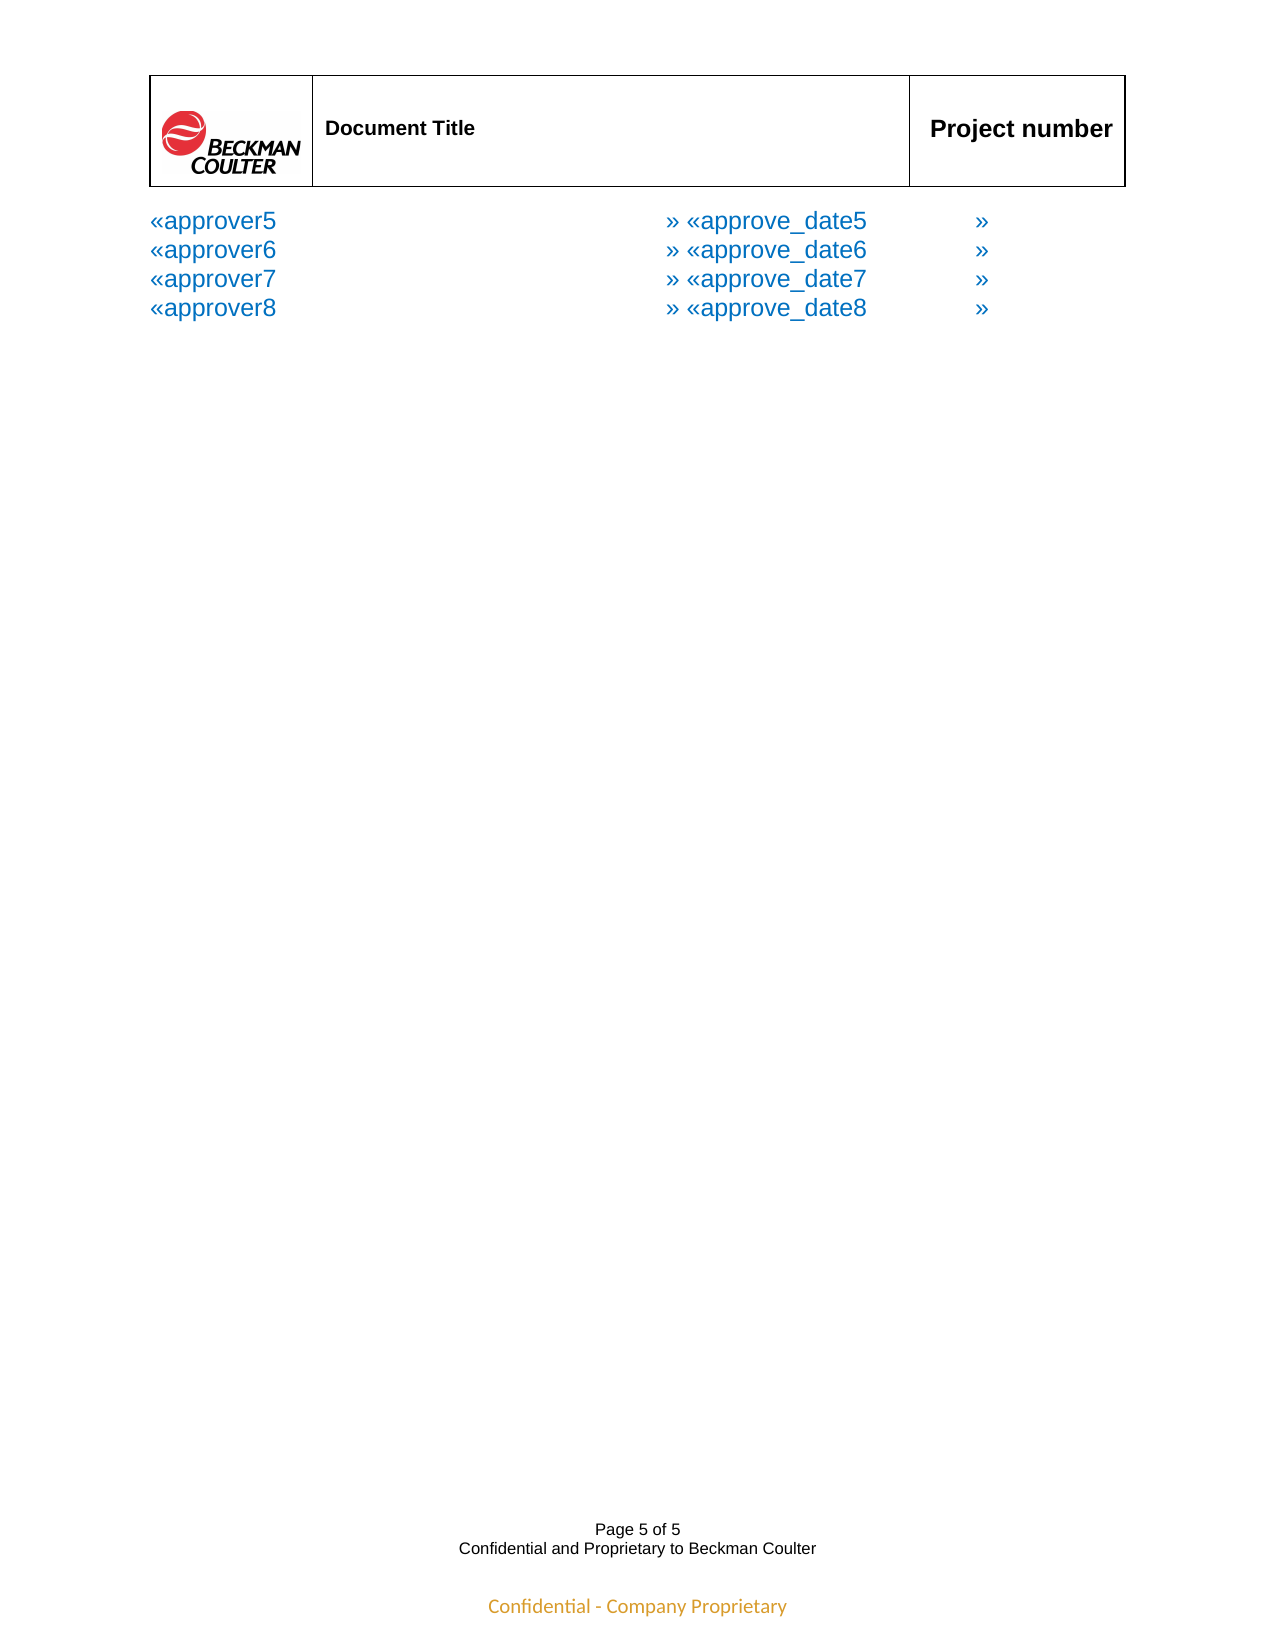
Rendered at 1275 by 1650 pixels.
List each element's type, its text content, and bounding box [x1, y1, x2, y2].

text «approver8 » «approve_date8 » [150, 292, 1125, 321]
text «approver6 » «approve_date6 » [150, 235, 1125, 264]
text «approver5 » «approve_date5 » [150, 206, 1125, 235]
picture [162, 111, 301, 174]
text «approver7 » «approve_date7 » [150, 264, 1125, 292]
